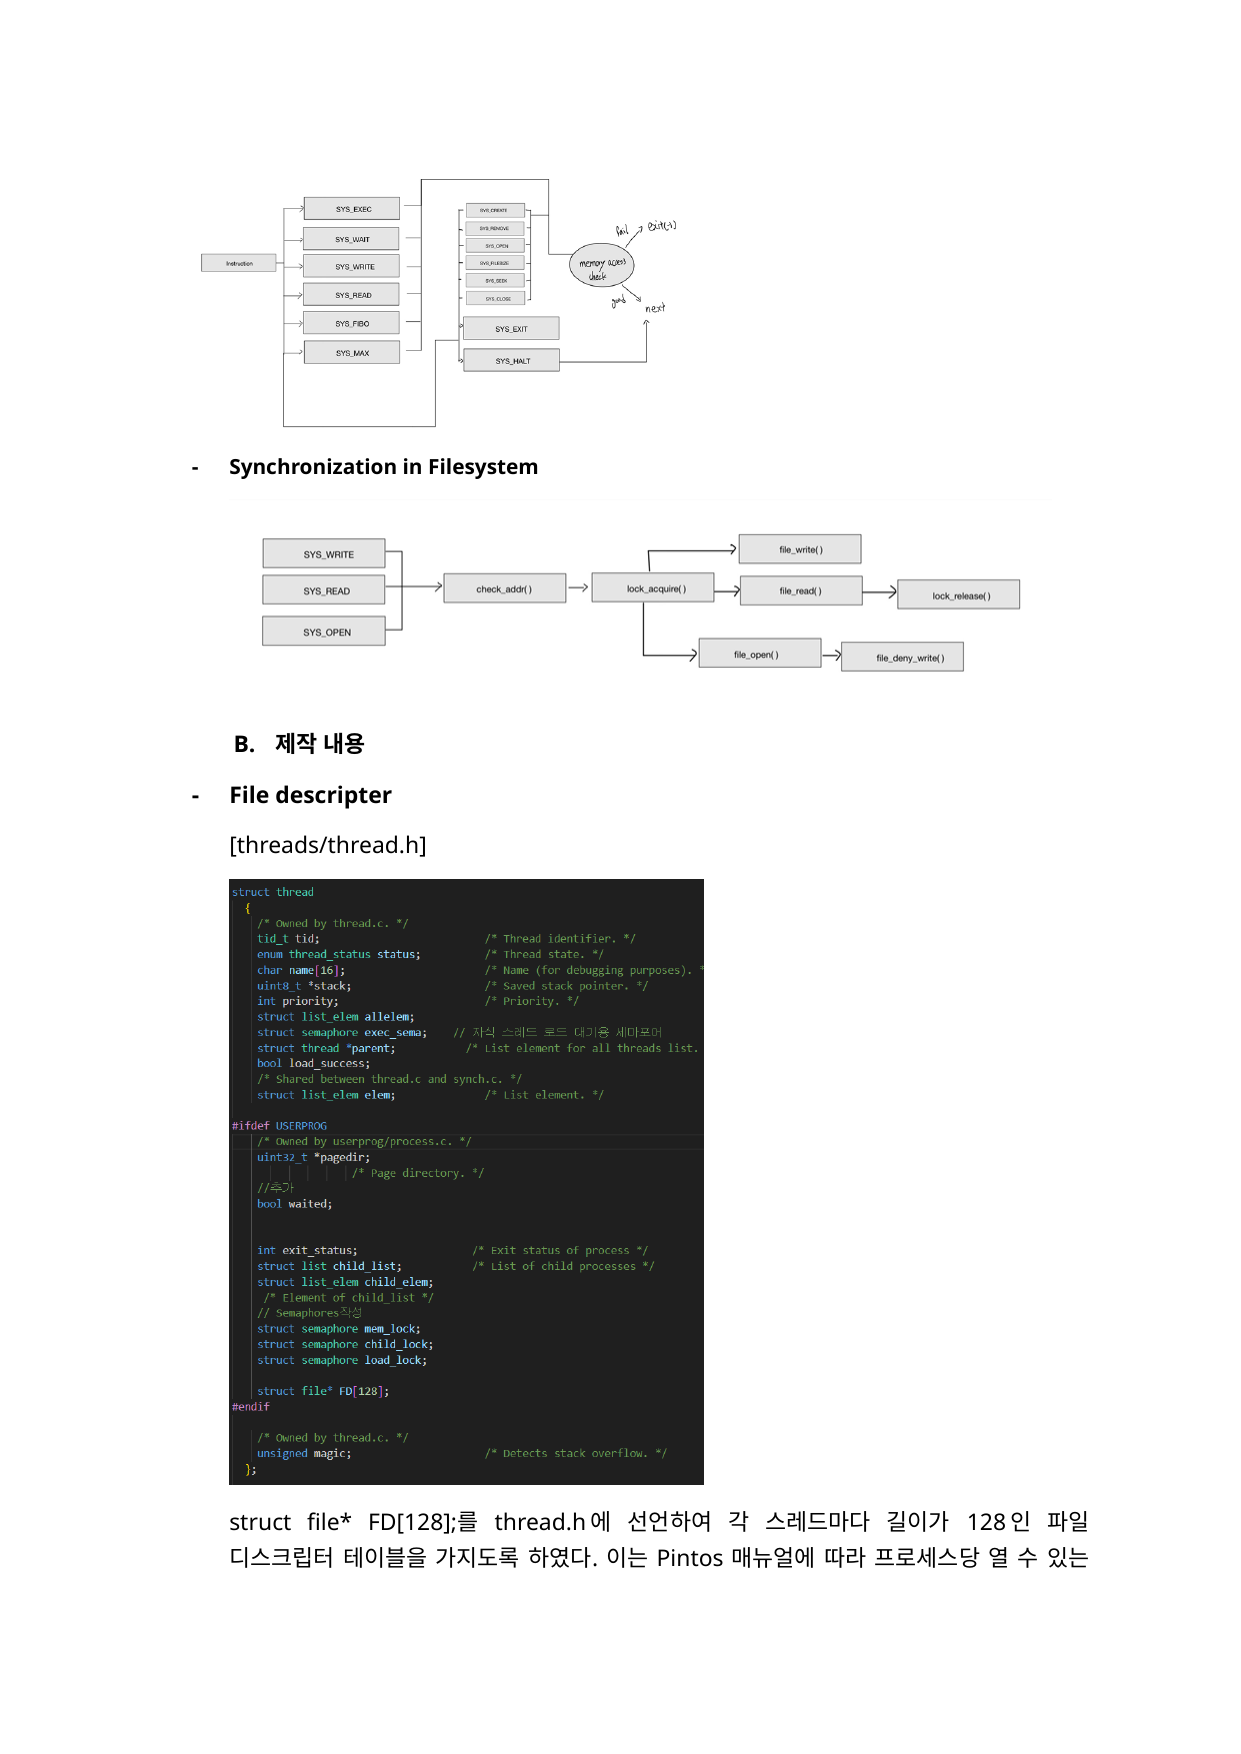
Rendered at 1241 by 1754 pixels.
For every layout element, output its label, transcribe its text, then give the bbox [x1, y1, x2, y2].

picture [229, 879, 704, 1485]
picture [229, 499, 1052, 708]
list File descripter [192, 779, 1090, 810]
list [229, 1503, 1090, 1573]
list [threads/thread.h] [229, 829, 1090, 860]
picture [191, 177, 681, 434]
list Synchronization in Filesystem [192, 452, 1090, 480]
list 제작 내용 [233, 726, 1090, 759]
